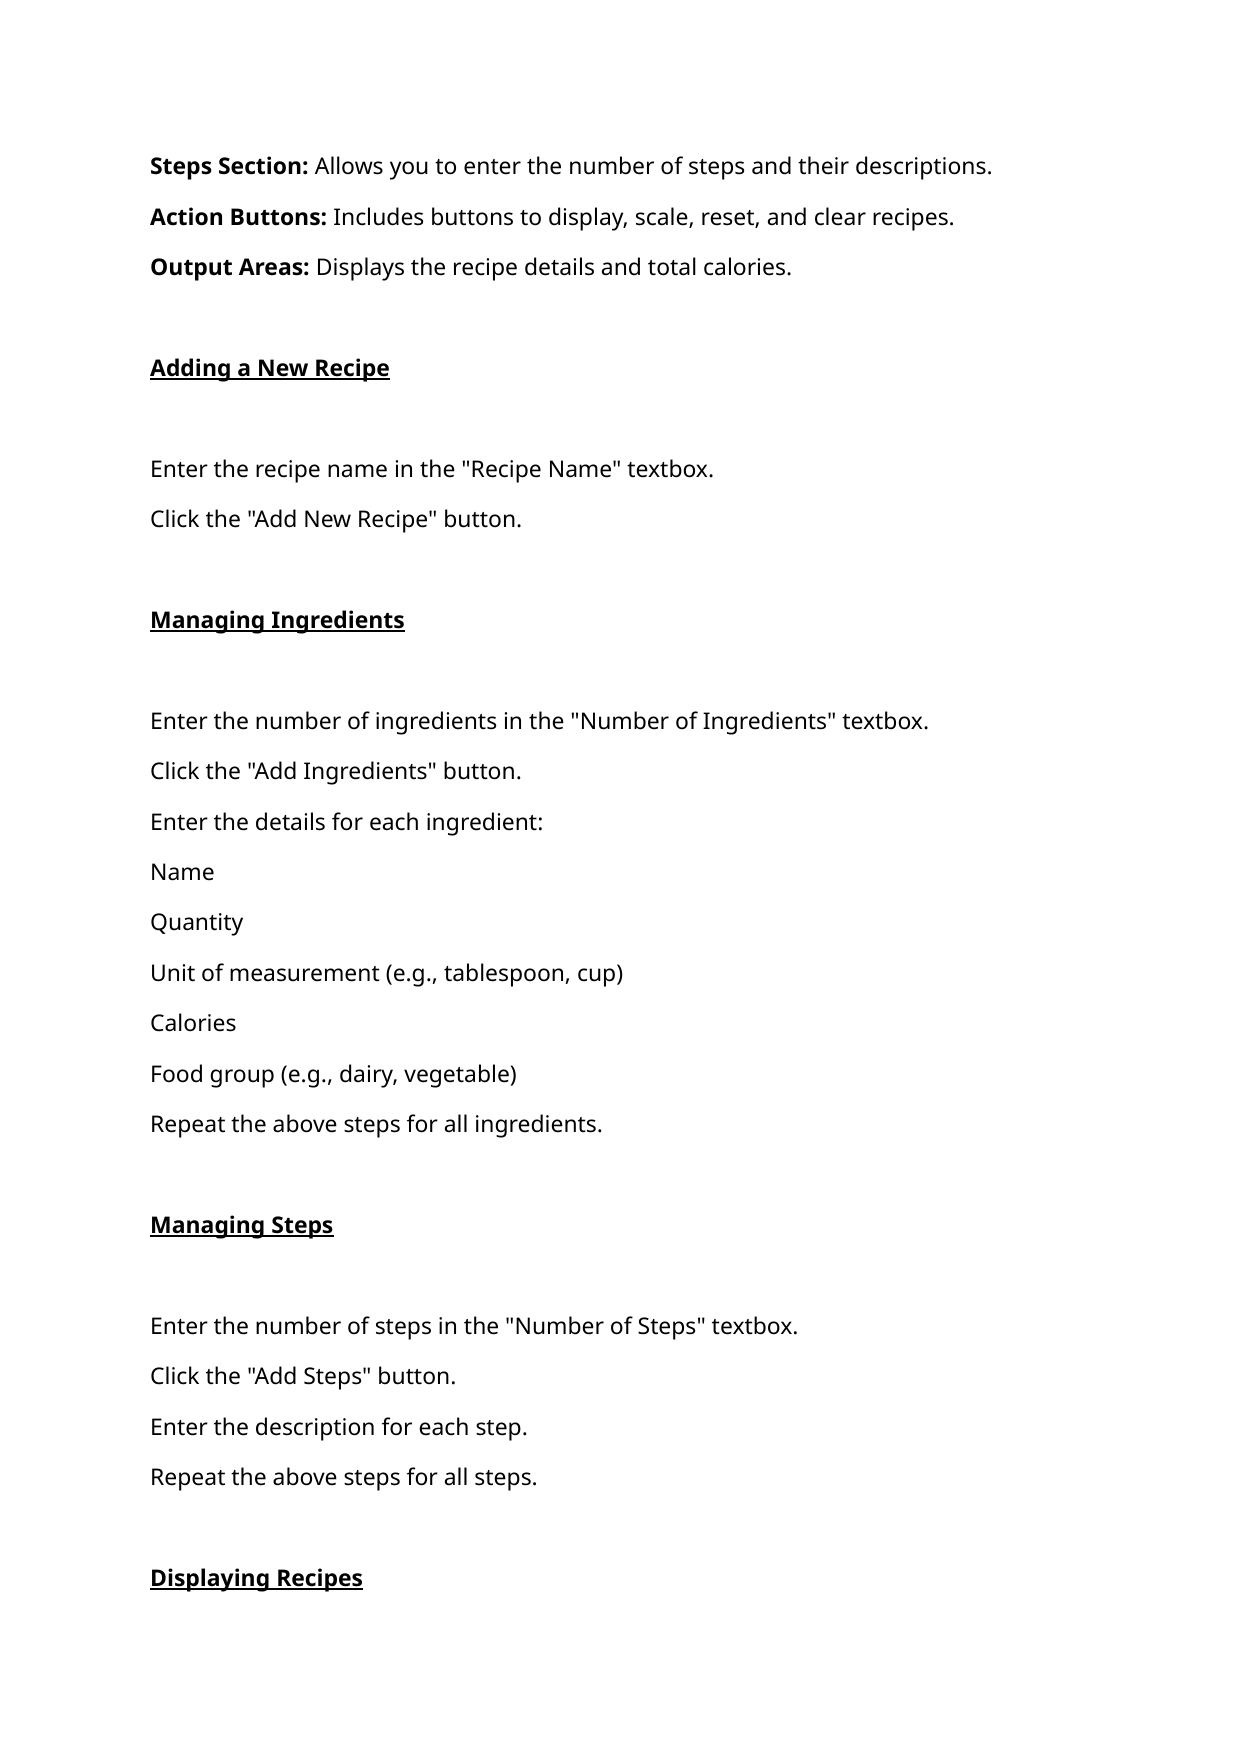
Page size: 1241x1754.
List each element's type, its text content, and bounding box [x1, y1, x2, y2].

text Unit of measurement (e.g., tablespoon, cup) [150, 957, 1090, 988]
text Click the "Add Steps" button. [150, 1360, 1090, 1391]
text Food group (e.g., dairy, vegetable) [150, 1057, 1090, 1089]
text Steps Section: Allows you to enter the number of steps and their descriptions. [150, 150, 1090, 181]
text Managing Ingredients [150, 604, 1090, 635]
text Enter the recipe name in the "Recipe Name" textbox. [150, 452, 1090, 484]
text Enter the details for each ingredient: [150, 805, 1090, 837]
text Repeat the above steps for all ingredients. [150, 1108, 1090, 1139]
text Displaying Recipes [150, 1562, 1090, 1593]
text Calories [150, 1007, 1090, 1038]
text Name [150, 856, 1090, 887]
text Action Buttons: Includes buttons to display, scale, reset, and clear recipes. [150, 200, 1090, 232]
text Enter the description for each step. [150, 1410, 1090, 1442]
text Click the "Add New Recipe" button. [150, 503, 1090, 534]
text Adding a New Recipe [150, 352, 1090, 383]
text Click the "Add Ingredients" button. [150, 755, 1090, 786]
text Enter the number of ingredients in the "Number of Ingredients" textbox. [150, 704, 1090, 736]
text Quantity [150, 906, 1090, 937]
text Managing Steps [150, 1209, 1090, 1240]
text Repeat the above steps for all steps. [150, 1461, 1090, 1492]
text Output Areas: Displays the recipe details and total calories. [150, 251, 1090, 282]
text Enter the number of steps in the "Number of Steps" textbox. [150, 1309, 1090, 1341]
